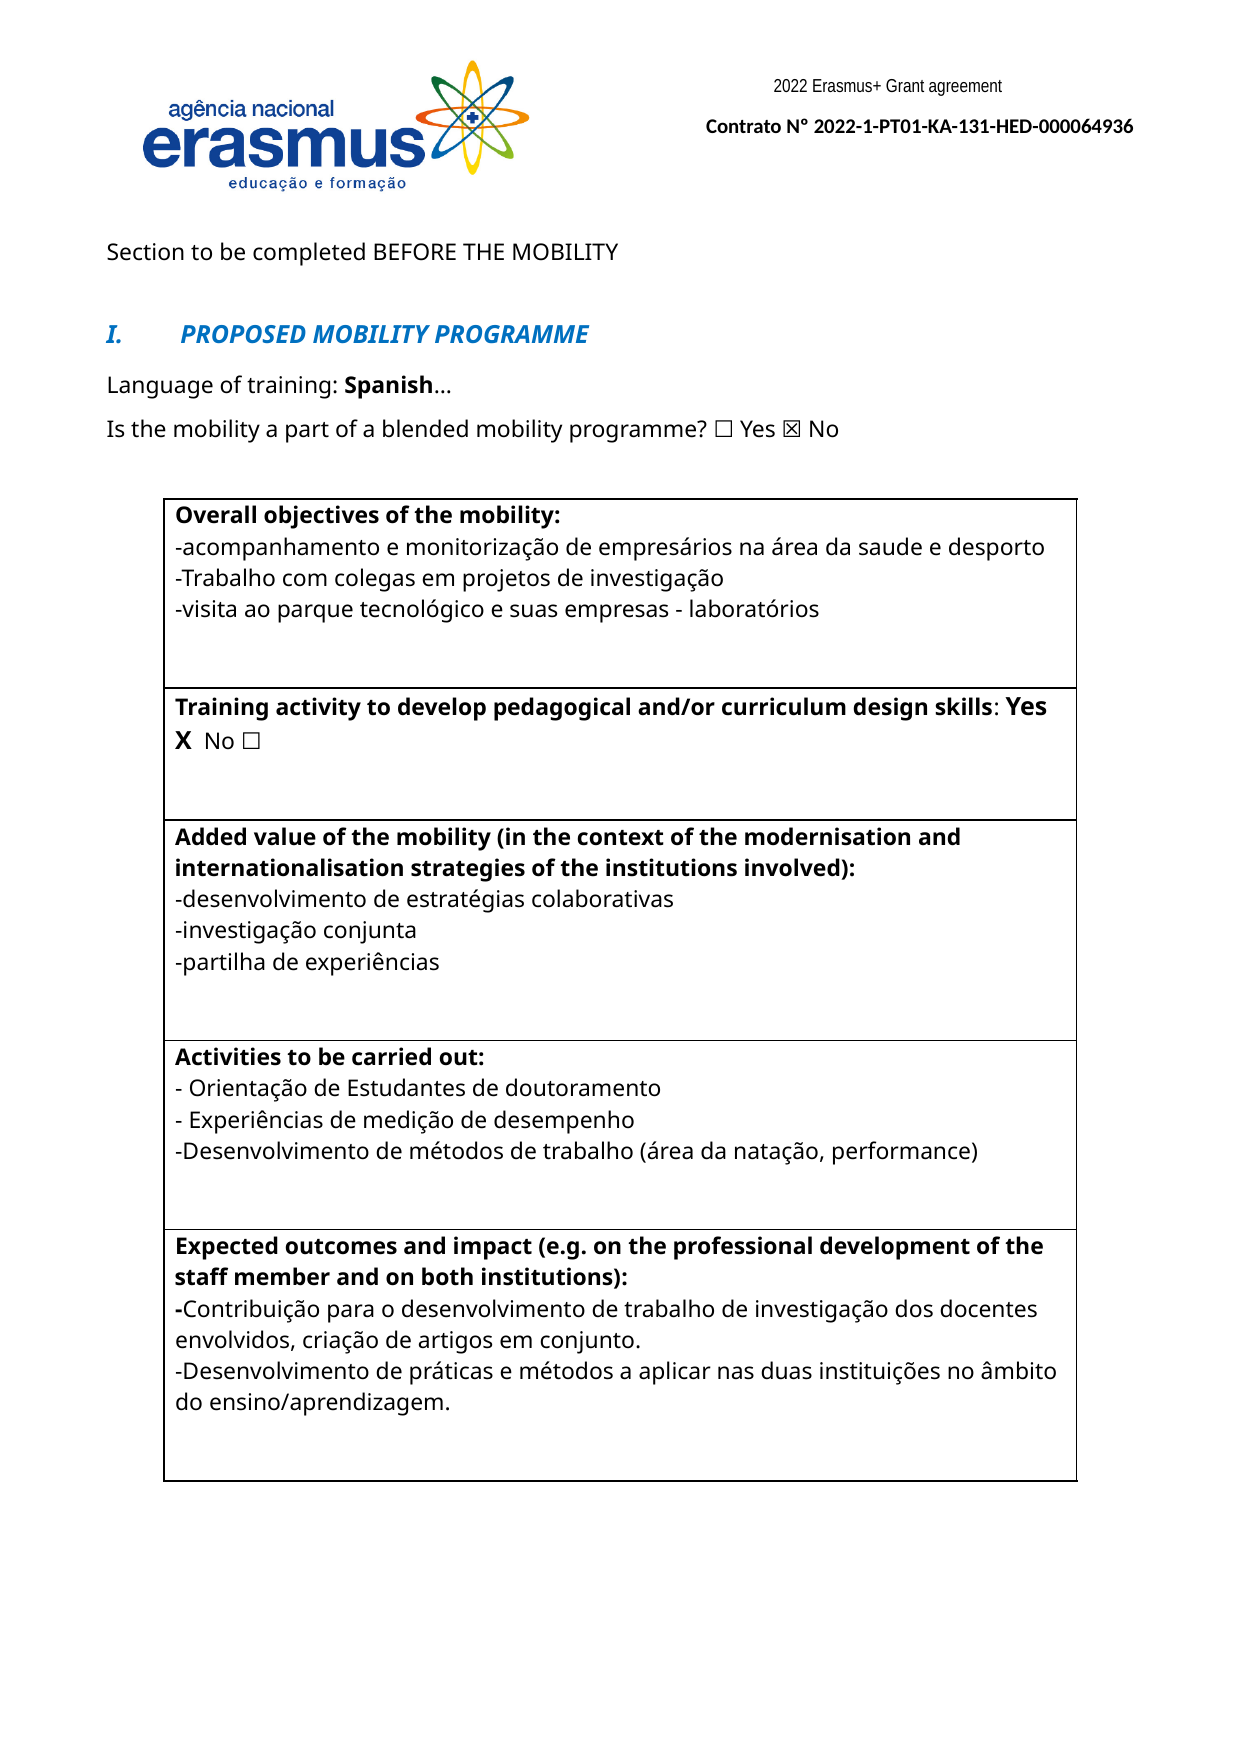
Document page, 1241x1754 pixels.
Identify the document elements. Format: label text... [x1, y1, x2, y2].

picture [106, 32, 589, 236]
table_cell Activities to be carried out: - Orientação de Estudantes de doutoramento - Experiências de medição de desempenho -Desenvolvimento de métodos de trabalho (área da natação, performance) [165, 1041, 1076, 1228]
table_cell Expected outcomes and impact (e.g. on the professional development of the staff member and on both institutions): -Contribuição para o desenvolvimento de trabalho de investigação dos docentes envolvidos, criação de artigos em conjunto. -Desenvolvimento de práticas e métodos a aplicar nas duas instituições no âmbito do ensino/aprendizagem. [165, 1230, 1076, 1480]
text Is the mobility a part of a blended mobility programme? Yes No [106, 413, 1134, 444]
table_cell Training activity to develop pedagogical and/or curriculum design skills: Yes X No ☐ [165, 689, 1076, 819]
table_header Overall objectives of the mobility: -acompanhamento e monitorização de empresários na área da saude e desporto -Trabalho com colegas em projetos de investigação -visita ao parque tecnológico e suas empresas - laboratórios [165, 500, 1076, 687]
table_cell Added value of the mobility (in the context of the modernisation and internationalisation strategies of the institutions involved): -desenvolvimento de estratégias colaborativas -investigação conjunta -partilha de experiências [165, 821, 1076, 1039]
text Section to be completed BEFORE THE MOBILITY [106, 236, 1134, 267]
text Language of training: Spanish… [106, 369, 1134, 401]
text I. PROPOSED MOBILITY PROGRAMME [106, 317, 1134, 351]
